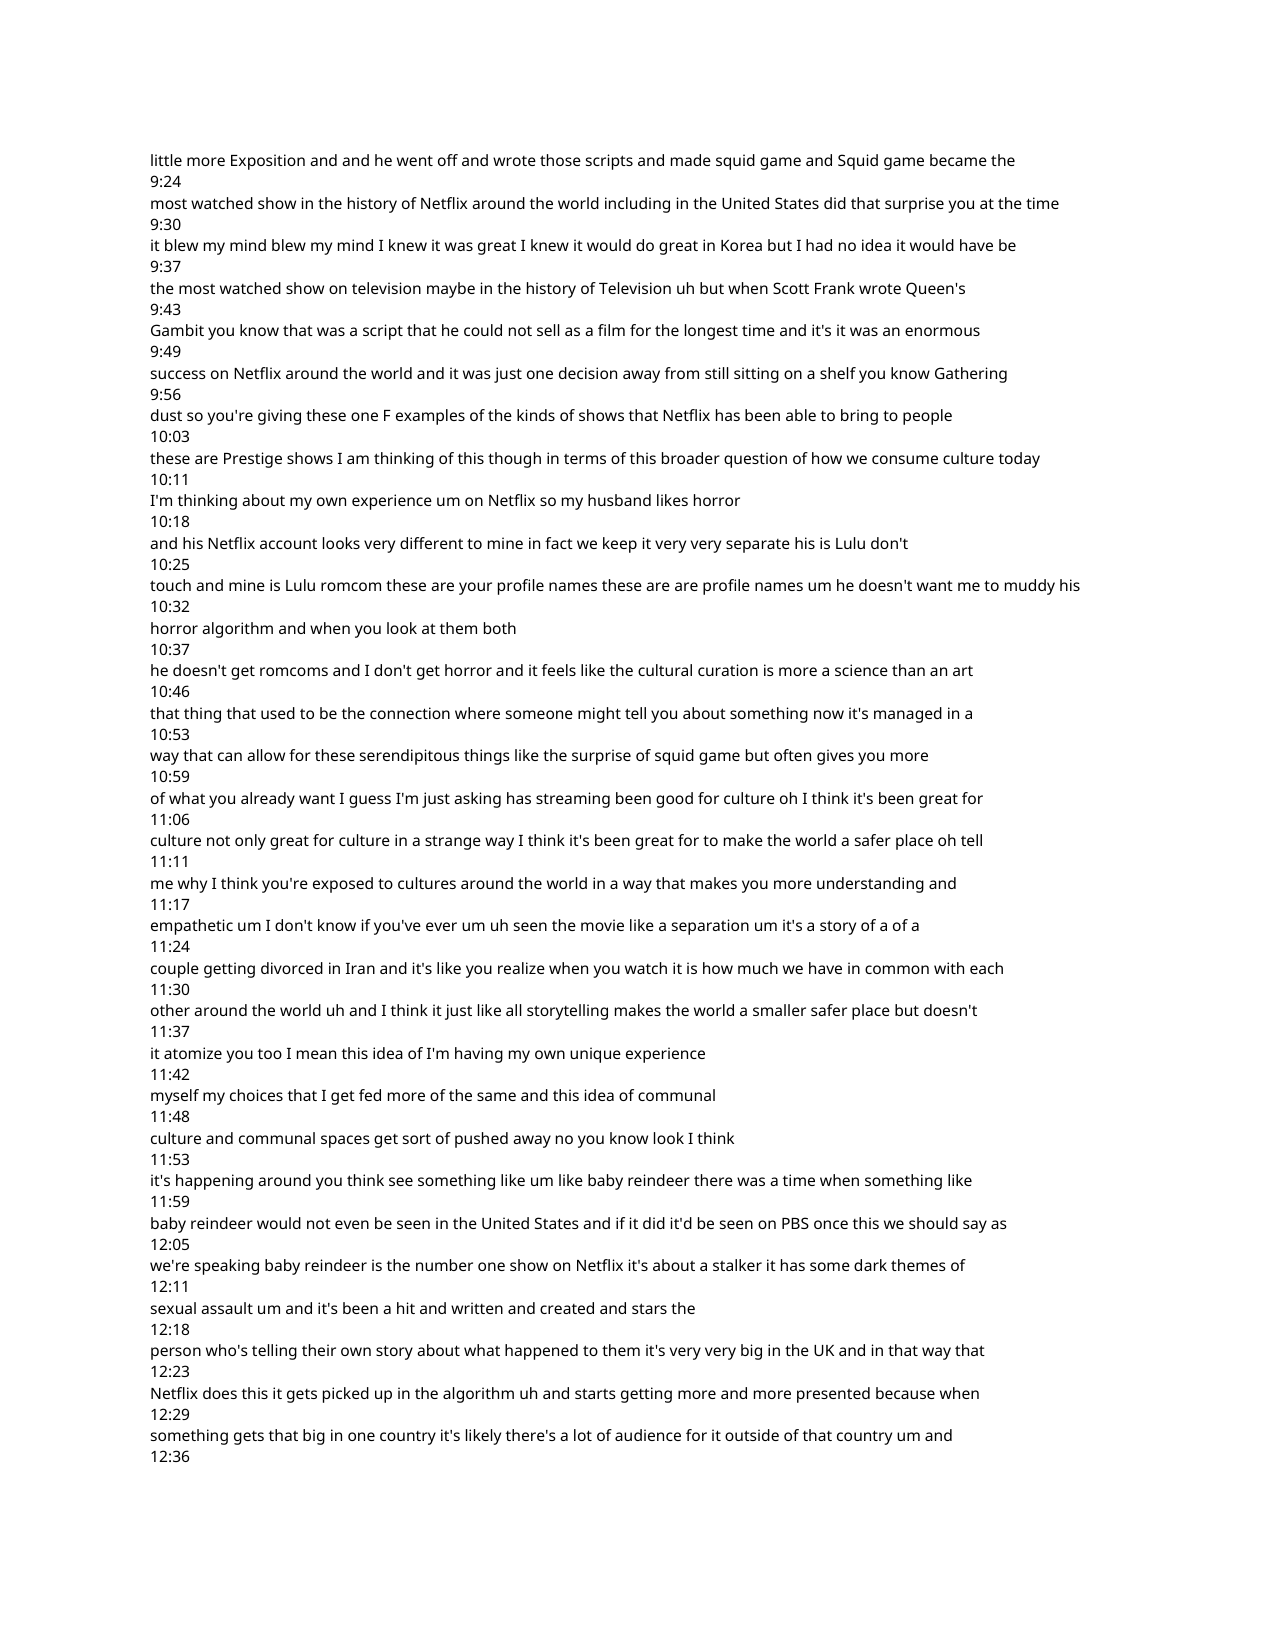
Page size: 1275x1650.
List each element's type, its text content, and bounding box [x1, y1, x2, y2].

text 10:59 [150, 766, 1125, 787]
text these are Prestige shows I am thinking of this though in terms of this broader question of how we consume culture today [150, 447, 1125, 469]
text touch and mine is Lulu romcom these are your profile names these are are profile names um he doesn't want me to muddy his [150, 575, 1125, 596]
text 12:23 [150, 1361, 1125, 1382]
text empathetic um I don't know if you've ever um uh seen the movie like a separation um it's a story of a of a [150, 915, 1125, 936]
text 9:43 [150, 299, 1125, 320]
text 10:18 [150, 511, 1125, 532]
text Netflix does this it gets picked up in the algorithm uh and starts getting more and more presented because when [150, 1382, 1125, 1404]
text way that can allow for these serendipitous things like the surprise of squid game but often gives you more [150, 745, 1125, 766]
text 11:24 [150, 936, 1125, 957]
text of what you already want I guess I'm just asking has streaming been good for culture oh I think it's been great for [150, 787, 1125, 809]
text 11:17 [150, 894, 1125, 915]
text 9:24 [150, 171, 1125, 192]
text me why I think you're exposed to cultures around the world in a way that makes you more understanding and [150, 872, 1125, 894]
text 11:37 [150, 1021, 1125, 1042]
text couple getting divorced in Iran and it's like you realize when you watch it is how much we have in common with each [150, 957, 1125, 979]
text 10:32 [150, 596, 1125, 617]
text and his Netflix account looks very different to mine in fact we keep it very very separate his is Lulu don't [150, 532, 1125, 554]
text 11:53 [150, 1149, 1125, 1170]
text it's happening around you think see something like um like baby reindeer there was a time when something like [150, 1170, 1125, 1191]
text 10:11 [150, 469, 1125, 490]
text 10:03 [150, 426, 1125, 447]
text it blew my mind blew my mind I knew it was great I knew it would do great in Korea but I had no idea it would have be [150, 235, 1125, 256]
text myself my choices that I get fed more of the same and this idea of communal [150, 1085, 1125, 1106]
text 11:48 [150, 1106, 1125, 1127]
text 11:11 [150, 851, 1125, 872]
text 10:37 [150, 639, 1125, 660]
text culture and communal spaces get sort of pushed away no you know look I think [150, 1127, 1125, 1149]
text 11:06 [150, 809, 1125, 830]
text little more Exposition and and he went off and wrote those scripts and made squid game and Squid game became the [150, 150, 1125, 171]
text 11:30 [150, 979, 1125, 1000]
text that thing that used to be the connection where someone might tell you about something now it's managed in a [150, 702, 1125, 724]
text 9:37 [150, 256, 1125, 277]
text 12:05 [150, 1234, 1125, 1255]
text he doesn't get romcoms and I don't get horror and it feels like the cultural curation is more a science than an art [150, 660, 1125, 681]
text 9:56 [150, 384, 1125, 405]
text baby reindeer would not even be seen in the United States and if it did it'd be seen on PBS once this we should say as [150, 1212, 1125, 1234]
text 9:49 [150, 341, 1125, 362]
text horror algorithm and when you look at them both [150, 617, 1125, 639]
text 11:42 [150, 1064, 1125, 1085]
text most watched show in the history of Netflix around the world including in the United States did that surprise you at the time [150, 192, 1125, 214]
text 12:29 [150, 1404, 1125, 1425]
text 12:36 [150, 1446, 1125, 1467]
text it atomize you too I mean this idea of I'm having my own unique experience [150, 1042, 1125, 1064]
text Gambit you know that was a script that he could not sell as a film for the longest time and it's it was an enormous [150, 320, 1125, 341]
text 10:46 [150, 681, 1125, 702]
text culture not only great for culture in a strange way I think it's been great for to make the world a safer place oh tell [150, 830, 1125, 851]
text the most watched show on television maybe in the history of Television uh but when Scott Frank wrote Queen's [150, 277, 1125, 299]
text 9:30 [150, 214, 1125, 235]
text dust so you're giving these one F examples of the kinds of shows that Netflix has been able to bring to people [150, 405, 1125, 426]
text 12:11 [150, 1276, 1125, 1297]
text 10:53 [150, 724, 1125, 745]
text we're speaking baby reindeer is the number one show on Netflix it's about a stalker it has some dark themes of [150, 1255, 1125, 1276]
text 11:59 [150, 1191, 1125, 1212]
text other around the world uh and I think it just like all storytelling makes the world a smaller safer place but doesn't [150, 1000, 1125, 1021]
text 10:25 [150, 554, 1125, 575]
text something gets that big in one country it's likely there's a lot of audience for it outside of that country um and [150, 1425, 1125, 1446]
text I'm thinking about my own experience um on Netflix so my husband likes horror [150, 490, 1125, 511]
text person who's telling their own story about what happened to them it's very very big in the UK and in that way that [150, 1340, 1125, 1361]
text 12:18 [150, 1319, 1125, 1340]
text sexual assault um and it's been a hit and written and created and stars the [150, 1297, 1125, 1319]
text success on Netflix around the world and it was just one decision away from still sitting on a shelf you know Gathering [150, 362, 1125, 384]
